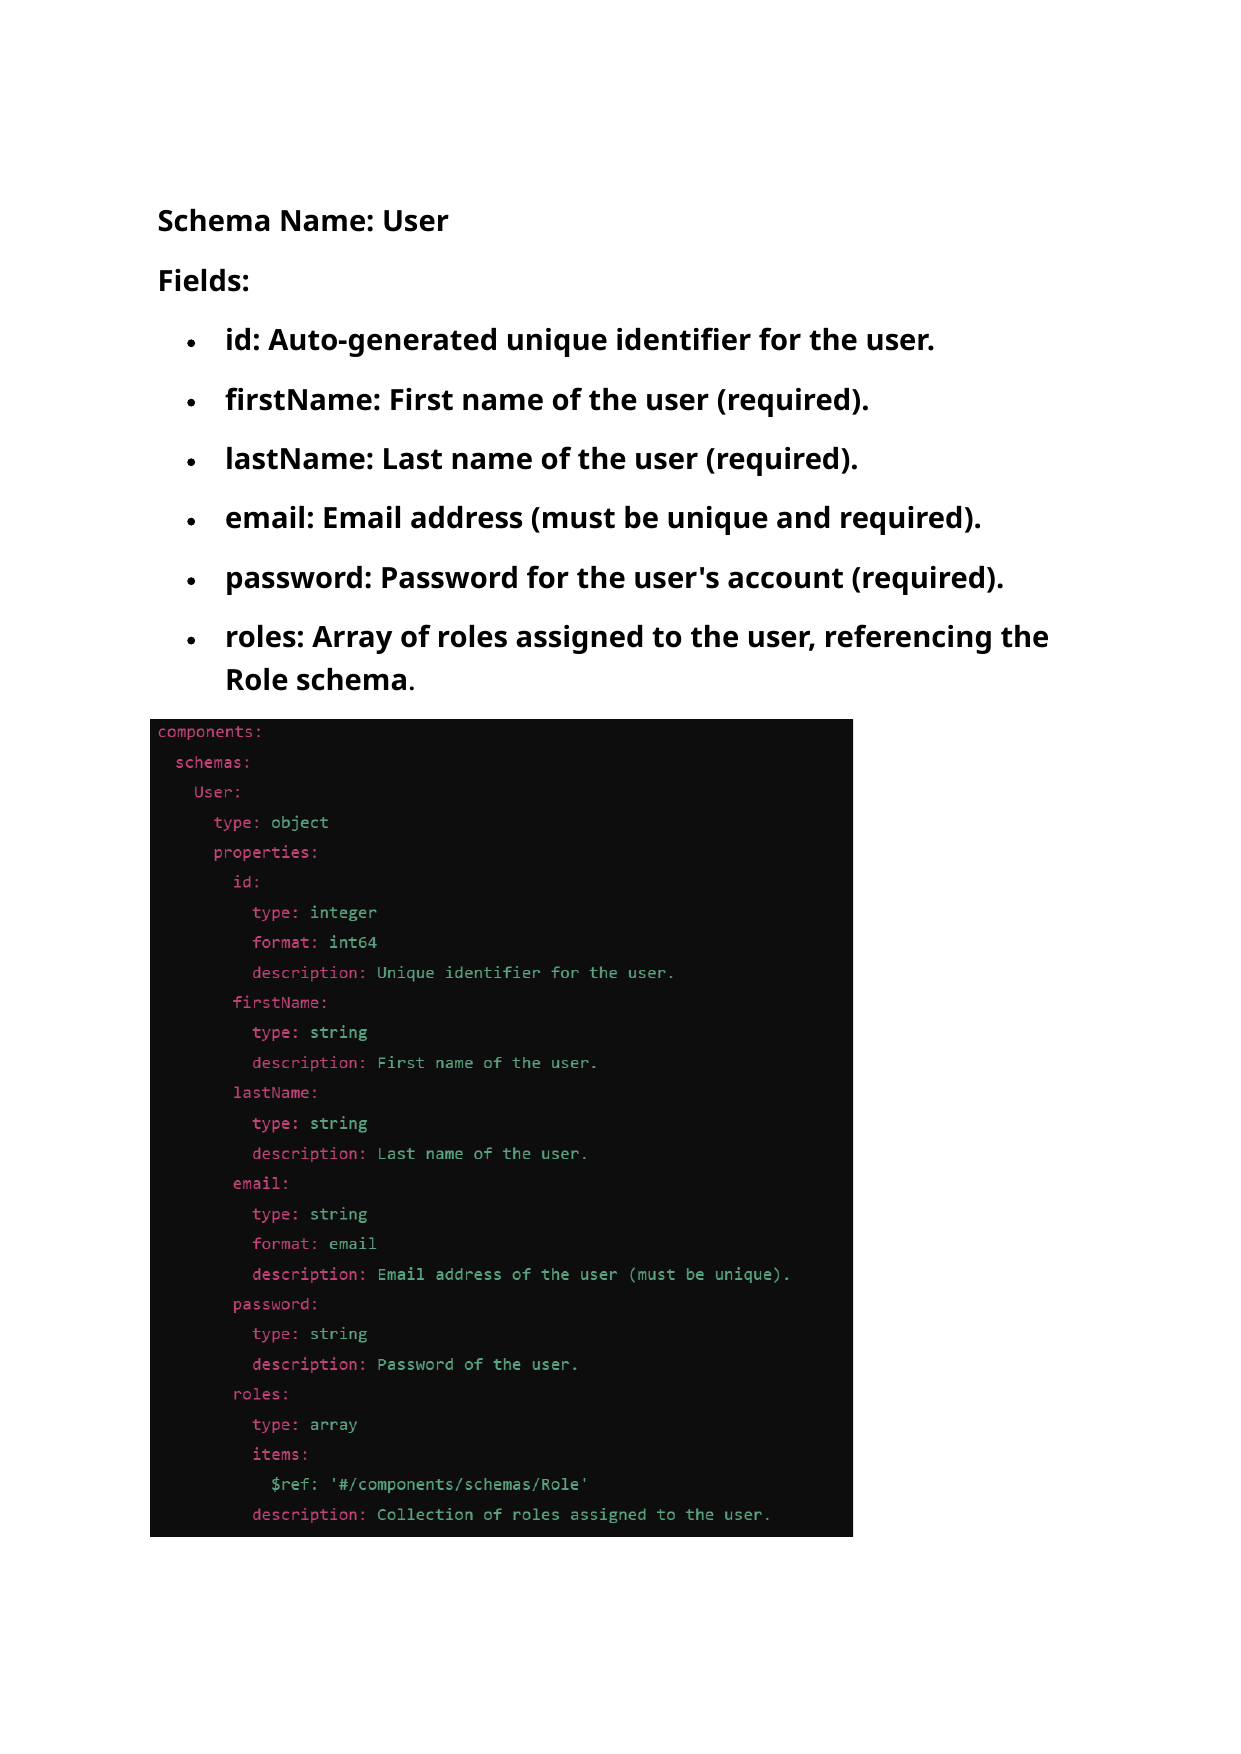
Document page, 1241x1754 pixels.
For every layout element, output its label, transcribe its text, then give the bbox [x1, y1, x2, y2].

list firstName: First name of the user (required). [187, 379, 1090, 418]
list roles: Array of roles assigned to the user, referencing the Role schema. [187, 617, 1090, 699]
list id: Auto-generated unique identifier for the user. [187, 319, 1090, 359]
text Schema Name: User [150, 200, 1090, 240]
list email: Email address (must be unique and required). [187, 498, 1090, 537]
picture [150, 719, 854, 1537]
list lastName: Last name of the user (required). [187, 438, 1090, 478]
list password: Password for the user's account (required). [187, 557, 1090, 597]
text Fields: [150, 260, 1090, 299]
